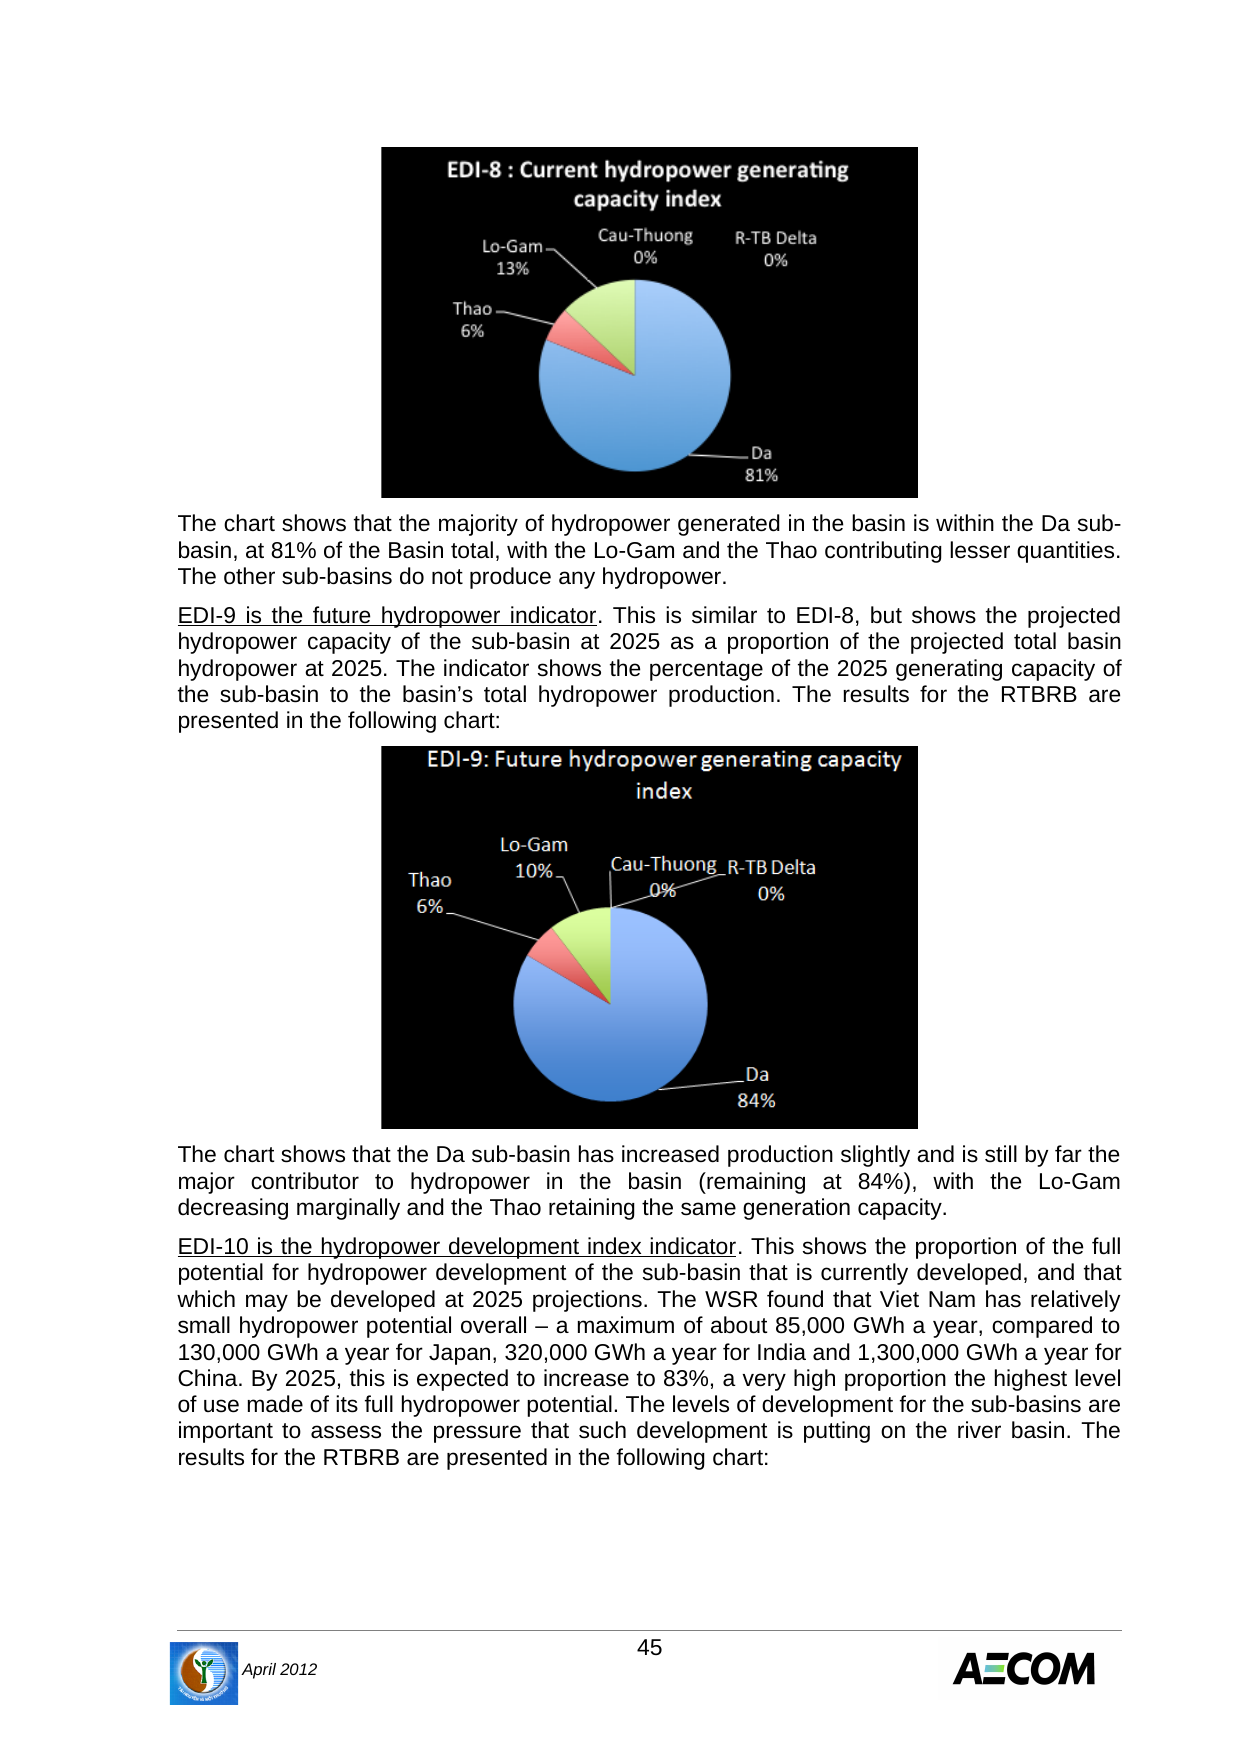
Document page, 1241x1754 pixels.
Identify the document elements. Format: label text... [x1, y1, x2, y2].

text The chart shows that the Da sub-basin has increased production slightly and is still by far the major contributor to hydropower in the basin (remaining at 84%), with the Lo-Gam decreasing marginally and the Thao retaining the same generation capacity. [177, 1141, 1122, 1221]
text The chart shows that the majority of hydropower generated in the basin is within the Da sub-basin, at 81% of the Basin total, with the Lo-Gam and the Thao contributing lesser quantities. The other sub-basins do not produce any hydropower. [177, 510, 1122, 589]
picture [381, 147, 918, 498]
picture [169, 1642, 239, 1705]
text EDI-9 is the future hydropower indicator. This is similar to EDI-8, but shows the projected hydropower capacity of the sub-basin at 2025 as a proportion of the projected total basin hydropower at 2025. The indicator shows the percentage of the 2025 generating capacity of the sub-basin to the basin’s total hydropower production. The results for the RTBRB are presented in the following chart: [177, 602, 1122, 733]
picture [381, 746, 918, 1129]
text EDI-10 is the hydropower development index indicator. This shows the proportion of the full potential for hydropower development of the sub-basin that is currently developed, and that which may be developed at 2025 projections. The WSR found that Viet Nam has relatively small hydropower potential overall – a maximum of about 85,000 GWh a year, compared to 130,000 GWh a year for Japan, 320,000 GWh a year for India and 1,300,000 GWh a year for China. By 2025, this is expected to increase to 83%, a very high proportion the highest level of use made of its full hydropower potential. The levels of development for the sub-basins are important to assess the pressure that such development is putting on the river basin. The results for the RTBRB are presented in the following chart: [177, 1233, 1122, 1470]
picture [937, 1637, 1110, 1700]
